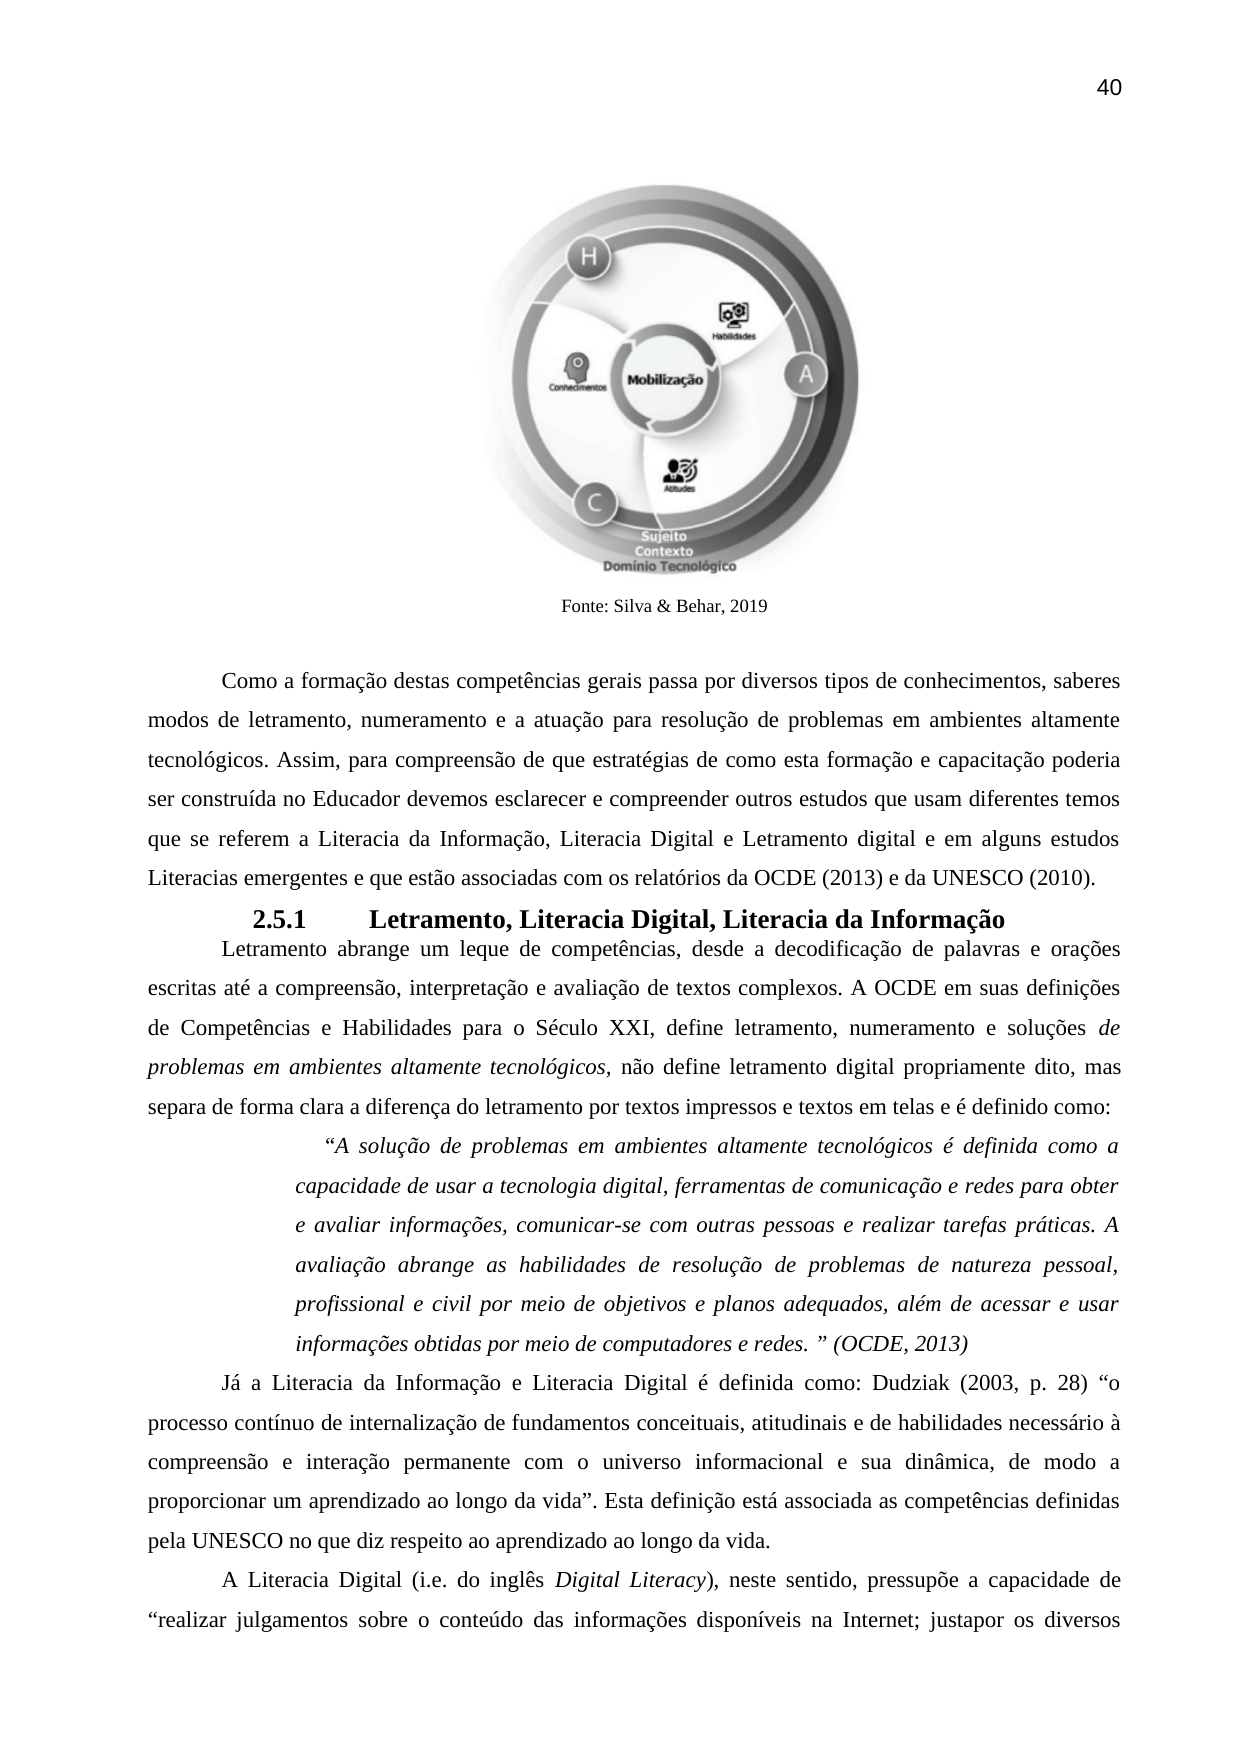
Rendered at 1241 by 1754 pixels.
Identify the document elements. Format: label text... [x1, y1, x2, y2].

text Fonte: Silva & Behar, 2019 [148, 595, 1122, 617]
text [148, 1566, 1122, 1632]
subtitle Letramento, Literacia Digital, Literacia da Informação [223, 904, 1122, 935]
text Como a formação destas competências gerais passa por diversos tipos de conhecimentos, saberes modos de letramento, numeramento e a atuação para resolução de problemas em ambientes altamente tecnológicos. Assim, para compreensão de que estratégias de como esta formação e capacitação poderia ser construída no Educador devemos esclarecer e compreender outros estudos que usam diferentes temos que se referem a Literacia da Informação, Literacia Digital e Letramento digital e em alguns estudos Literacias emergentes e que estão associadas com os relatórios da OCDE (2013) e da UNESCO (2010). [148, 667, 1122, 891]
picture [457, 177, 872, 582]
text “A solução de problemas em ambientes altamente tecnológicos é definida como a capacidade de usar a tecnologia digital, ferramentas de comunicação e redes para obter e avaliar informações, comunicar-se com outras pessoas e realizar tarefas práticas. A avaliação abrange as habilidades de resolução de problemas de natureza pessoal, profissional e civil por meio de objetivos e planos adequados, além de acessar e usar informações obtidas por meio de computadores e redes. ” (OCDE, 2013) [295, 1132, 1122, 1356]
text Já a Literacia da Informação e Literacia Digital é definida como: Dudziak (2003, p. 28) “o processo contínuo de internalização de fundamentos conceituais, atitudinais e de habilidades necessário à compreensão e interação permanente com o universo informacional e sua dinâmica, de modo a proporcionar um aprendizado ao longo da vida”. Esta definição está associada as competências definidas pela UNESCO no que diz respeito ao aprendizado ao longo da vida. [148, 1369, 1122, 1553]
text Letramento abrange um leque de competências, desde a decodificação de palavras e orações escritas até a compreensão, interpretação e avaliação de textos complexos. A OCDE em suas definições de Competências e Habilidades para o Século XXI, define letramento, numeramento e soluções de problemas em ambientes altamente tecnológicos, não define letramento digital propriamente dito, mas separa de forma clara a diferença do letramento por textos impressos e textos em telas e é definido como: [148, 935, 1122, 1119]
